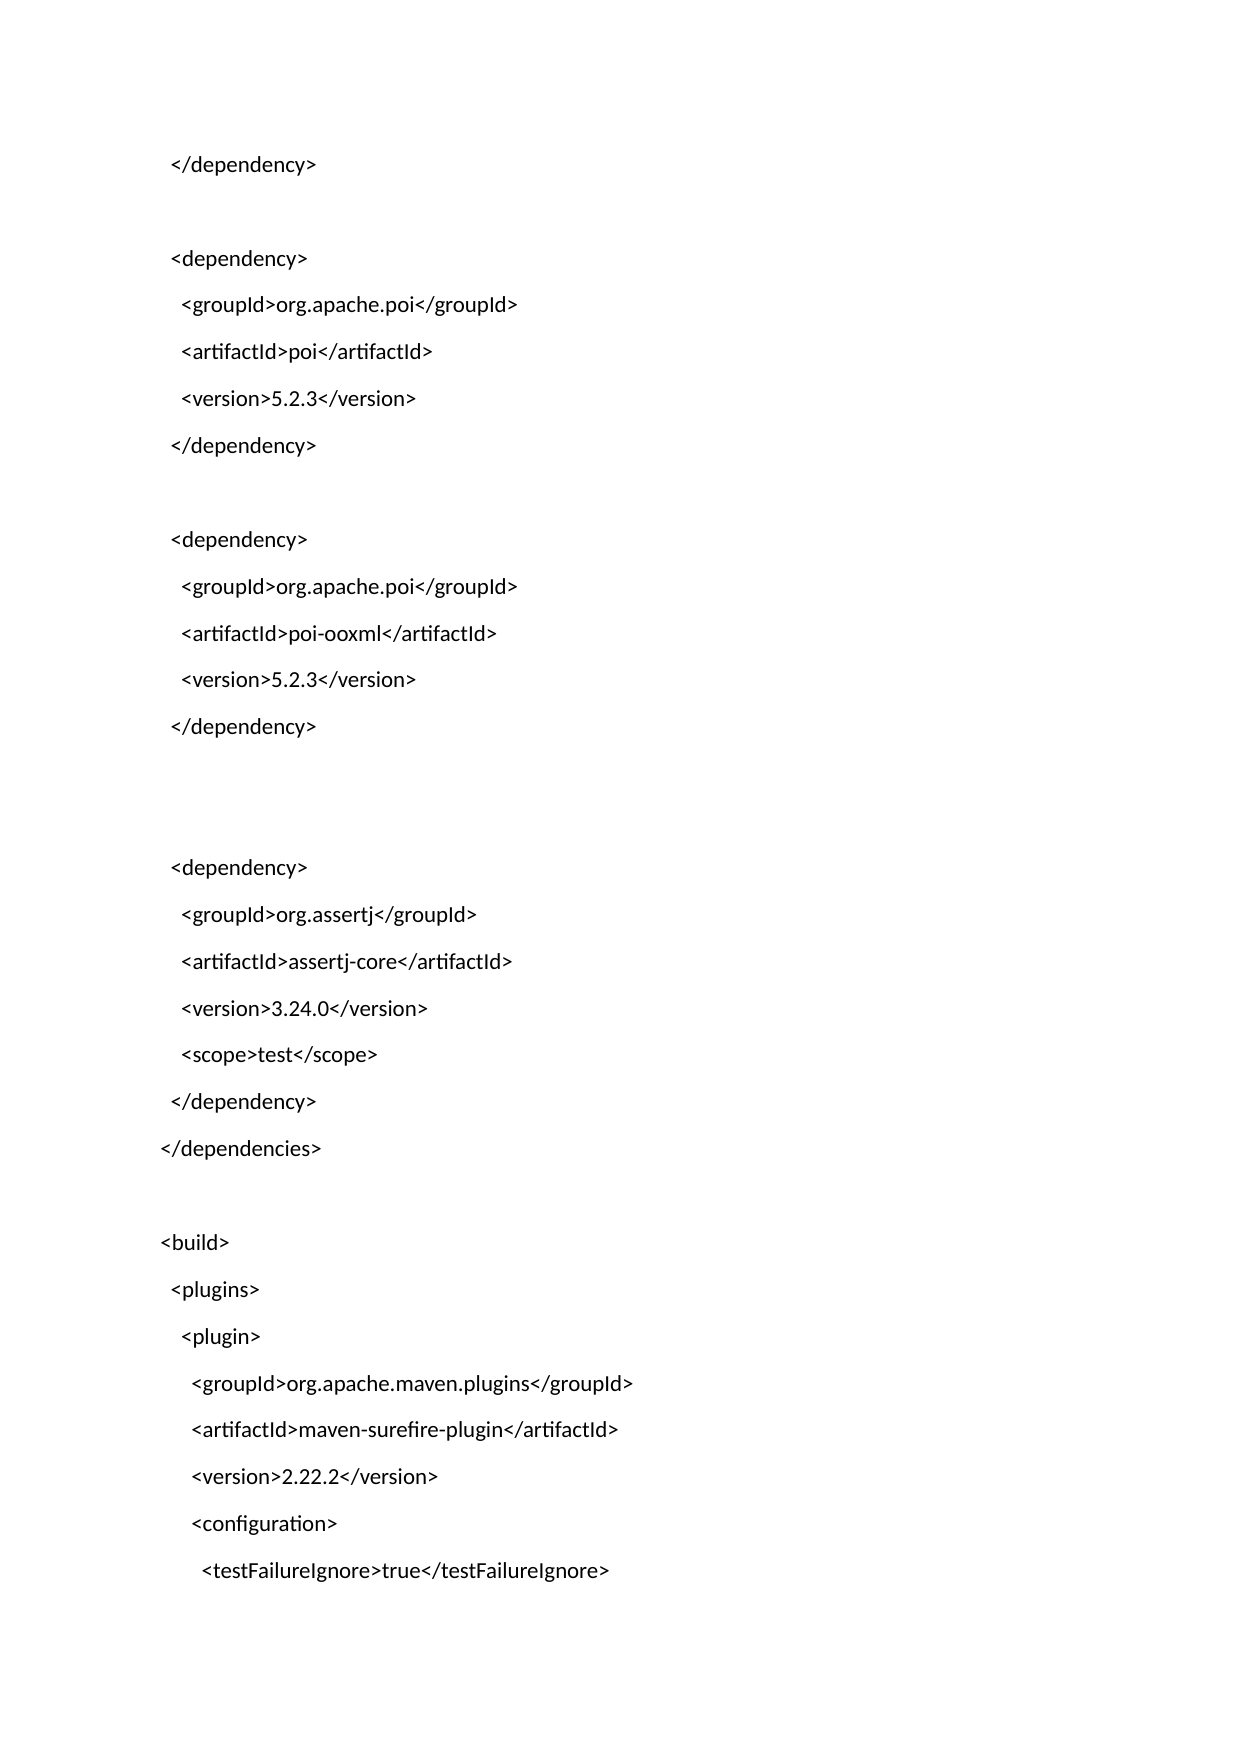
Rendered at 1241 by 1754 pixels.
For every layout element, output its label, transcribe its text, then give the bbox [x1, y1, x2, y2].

text <plugins> [150, 1275, 1090, 1303]
text <artifactId>maven-surefire-plugin</artifactId> [150, 1416, 1090, 1444]
text </dependency> [150, 712, 1090, 741]
text <plugin> [150, 1322, 1090, 1350]
text <version>2.22.2</version> [150, 1462, 1090, 1491]
text <dependency> [150, 853, 1090, 881]
text <scope>test</scope> [150, 1041, 1090, 1069]
text </dependency> [150, 150, 1090, 178]
text <testFailureIgnore>true</testFailureIgnore> [150, 1556, 1090, 1584]
text <version>5.2.3</version> [150, 666, 1090, 694]
text <artifactId>assertj-core</artifactId> [150, 947, 1090, 975]
text </dependencies> [150, 1134, 1090, 1162]
text <dependency> [150, 525, 1090, 553]
text <artifactId>poi</artifactId> [150, 337, 1090, 366]
text <groupId>org.apache.poi</groupId> [150, 291, 1090, 319]
text <groupId>org.apache.maven.plugins</groupId> [150, 1369, 1090, 1397]
text <artifactId>poi-ooxml</artifactId> [150, 619, 1090, 647]
text <configuration> [150, 1509, 1090, 1537]
text <version>3.24.0</version> [150, 994, 1090, 1022]
text <groupId>org.apache.poi</groupId> [150, 572, 1090, 600]
text <version>5.2.3</version> [150, 384, 1090, 412]
text </dependency> [150, 1087, 1090, 1116]
text <build> [150, 1228, 1090, 1256]
text </dependency> [150, 431, 1090, 459]
text <dependency> [150, 244, 1090, 272]
text <groupId>org.assertj</groupId> [150, 900, 1090, 928]
